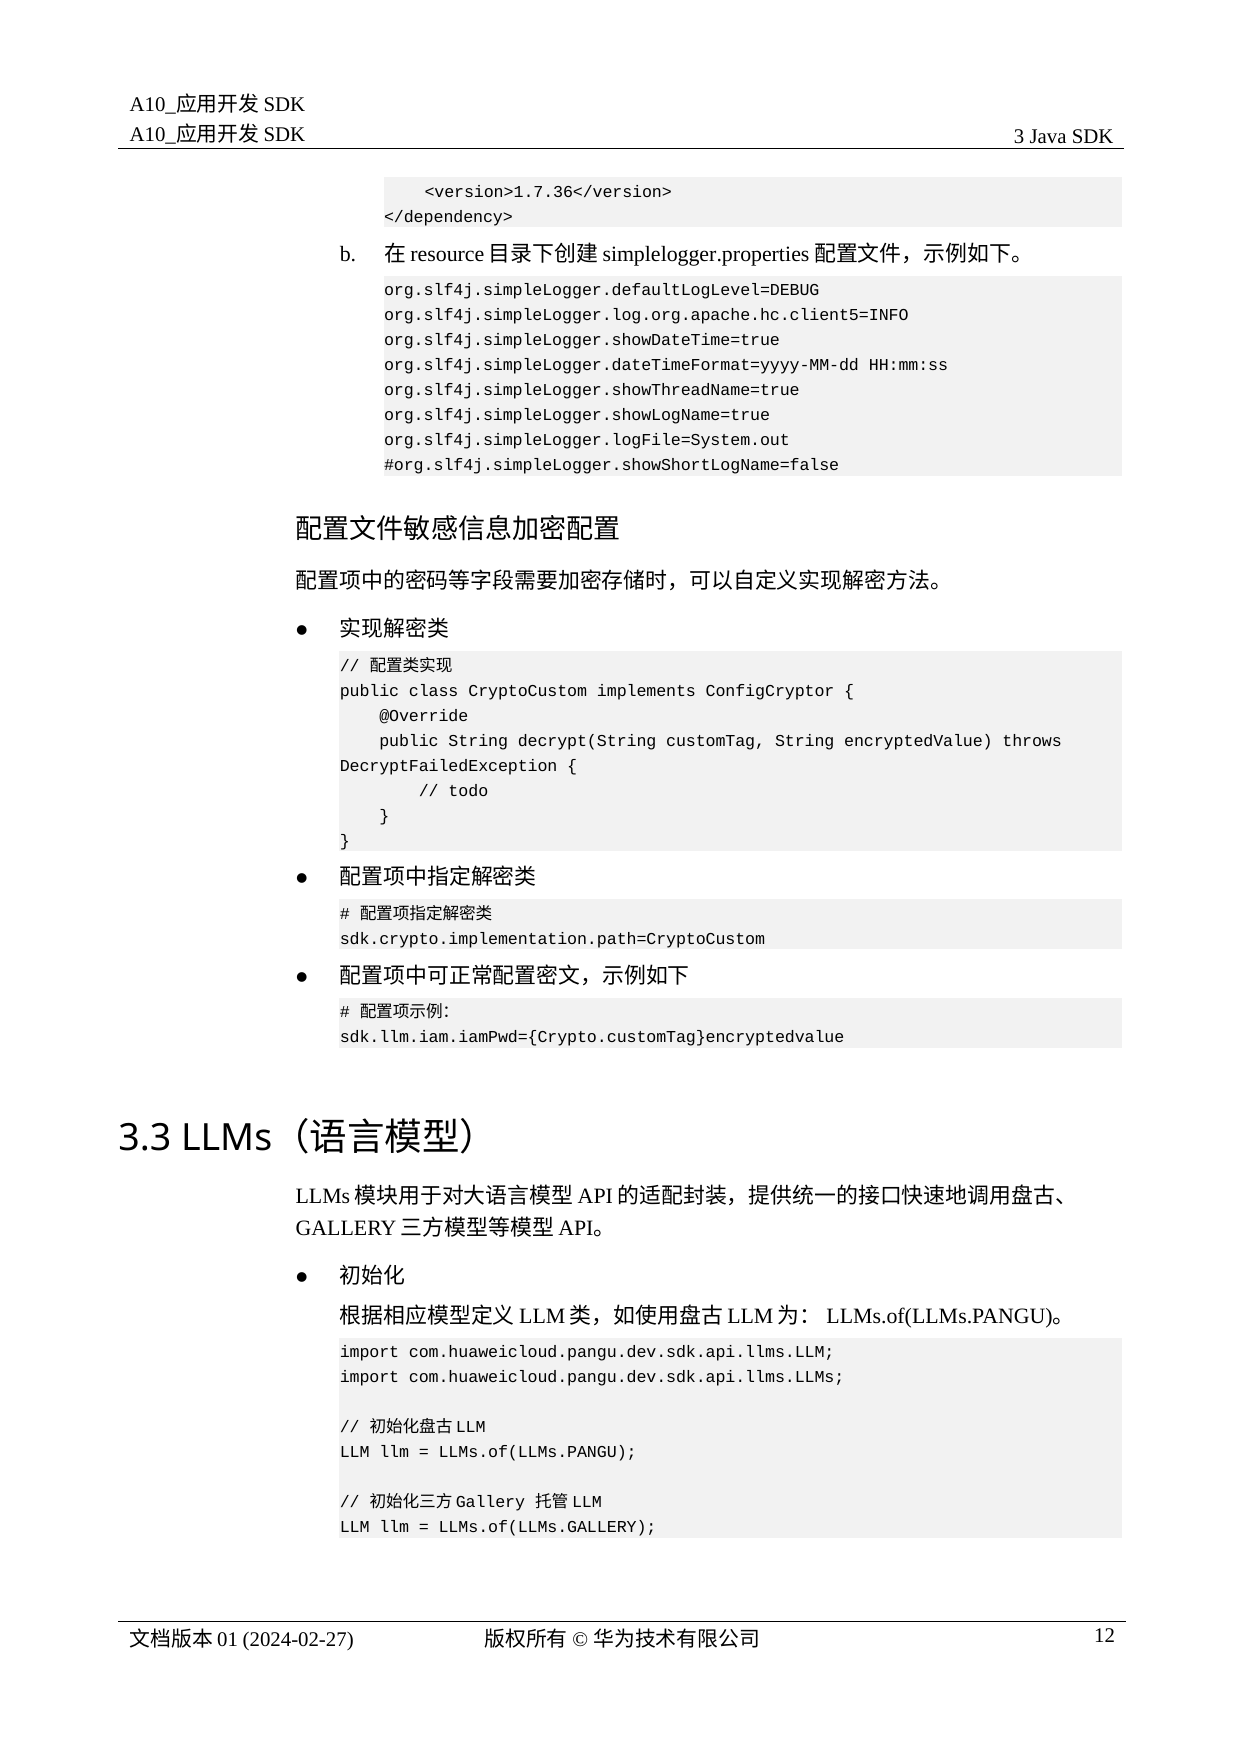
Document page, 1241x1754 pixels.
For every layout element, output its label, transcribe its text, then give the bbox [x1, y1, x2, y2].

text 配置项中的密码等字段需要加密存储时，可以自定义实现解密方法。 [295, 563, 1122, 594]
list org.slf4j.simpleLogger.defaultLogLevel=DEBUG org.slf4j.simpleLogger.log.org.apache.hc.client5=INFO org.slf4j.simpleLogger.showDateTime=true org.slf4j.simpleLogger.dateTimeFormat=yyyy-MM-dd HH:mm:ss org.slf4j.simpleLogger.showThreadName=true org.slf4j.simpleLogger.showLogName=true org.slf4j.simpleLogger.logFile=System.out #org.slf4j.simpleLogger.showShortLogName=false [384, 276, 1122, 476]
list # 配置项指定解密类 sdk.crypto.implementation.path=CryptoCustom [339, 899, 1122, 949]
text LLMs模块用于对大语言模型API的适配封装，提供统一的接口快速地调用盘古、GALLERY三方模型等模型API。 [295, 1178, 1122, 1241]
list 在resource目录下创建simplelogger.properties配置文件，示例如下。 [339, 236, 1122, 267]
subtitle LLMs（语言模型） [118, 1110, 1122, 1161]
list 配置项中可正常配置密文，示例如下 [295, 958, 1122, 989]
text 配置文件敏感信息加密配置 [295, 507, 1122, 546]
list 实现解密类 [295, 611, 1122, 643]
list # 配置项示例： sdk.llm.iam.iamPwd={Crypto.customTag}encryptedvalue [339, 998, 1122, 1048]
list // 配置类实现 public class CryptoCustom implements ConfigCryptor { @Override public String decrypt(String customTag, String encryptedValue) throws DecryptFailedException { // todo } } [339, 651, 1122, 851]
list 根据相应模型定义LLM类，如使用盘古LLM为： LLMs.of(LLMs.PANGU)。 [339, 1298, 1122, 1329]
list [384, 177, 1122, 227]
list import com.huaweicloud.pangu.dev.sdk.api.llms.LLM; import com.huaweicloud.pangu.dev.sdk.api.llms.LLMs; // 初始化盘古LLM LLM llm = LLMs.of(LLMs.PANGU); // 初始化三方Gallery 托管 LLM LLM llm = LLMs.of(LLMs.GALLERY); [339, 1338, 1122, 1538]
list 初始化 [295, 1258, 1122, 1289]
list 配置项中指定解密类 [295, 859, 1122, 891]
